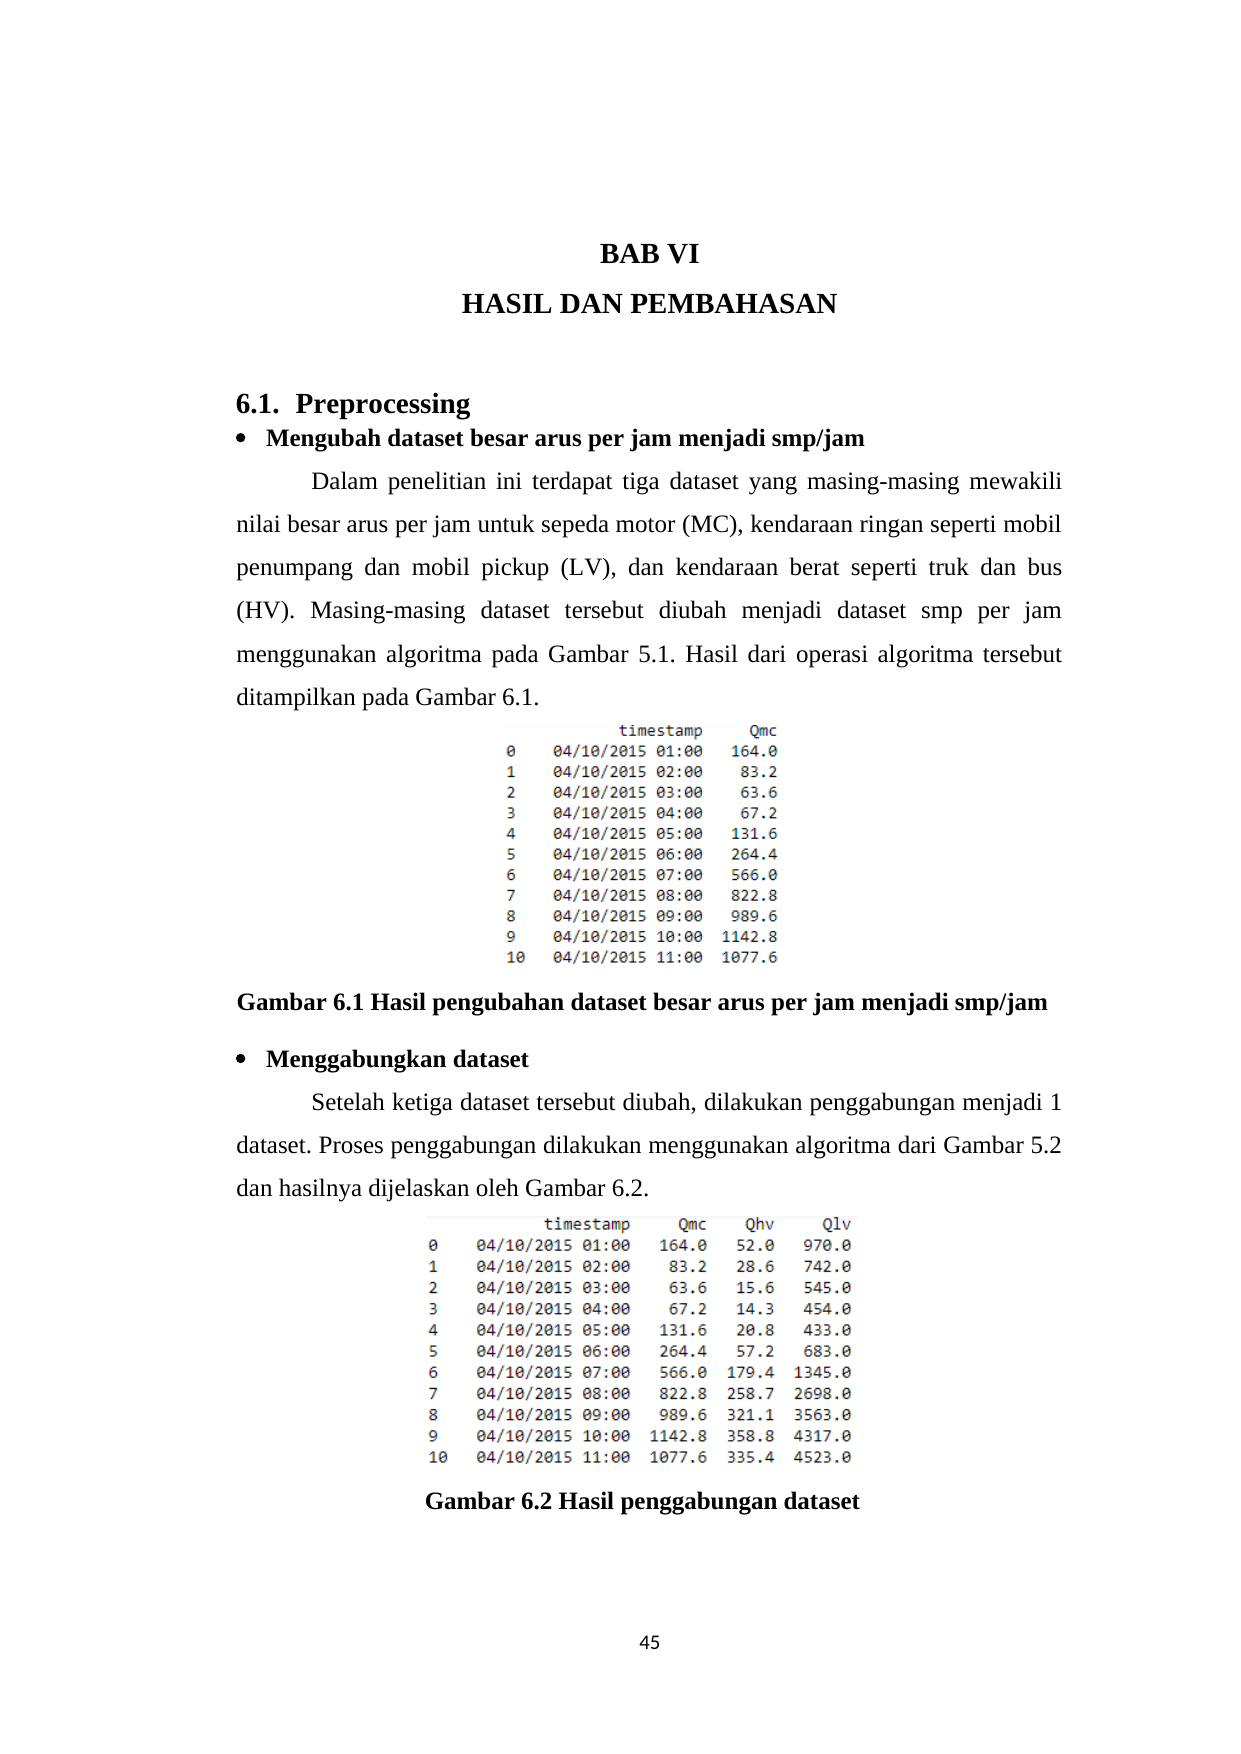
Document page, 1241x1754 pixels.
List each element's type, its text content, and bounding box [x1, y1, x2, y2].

subtitle BAB VI [236, 236, 1063, 270]
list Dalam penelitian ini terdapat tiga dataset yang masing-masing mewakili nilai besar arus per jam untuk sepeda motor (MC), kendaraan ringan seperti mobil penumpang dan mobil pickup (LV), dan kendaraan berat seperti truk dan bus (HV). Masing-masing dataset tersebut diubah menjadi dataset smp per jam menggunakan algoritma pada Gambar 5.1. Hasil dari operasi algoritma tersebut ditampilkan pada Gambar 6.1. [236, 466, 1063, 711]
picture [427, 1216, 858, 1467]
table_header [221, 1216, 1063, 1482]
table_header [221, 725, 1063, 983]
table_cell Gambar 6.1 Hasil pengubahan dataset besar arus per jam menjadi smp/jam [221, 983, 1063, 1019]
list Preprocessing [236, 386, 1063, 420]
list Menggabungkan dataset [236, 1044, 1063, 1073]
text HASIL DAN PEMBAHASAN [236, 287, 1063, 320]
list Mengubah dataset besar arus per jam menjadi smp/jam [236, 423, 1063, 452]
list Setelah ketiga dataset tersebut diubah, dilakukan penggabungan menjadi 1 dataset. Proses penggabungan dilakukan menggunakan algoritma dari Gambar 5.2 dan hasilnya dijelaskan oleh Gambar 6.2. [236, 1087, 1063, 1202]
picture [504, 725, 781, 969]
table_cell Gambar 6.2 Hasil penggabungan dataset [221, 1482, 1063, 1517]
